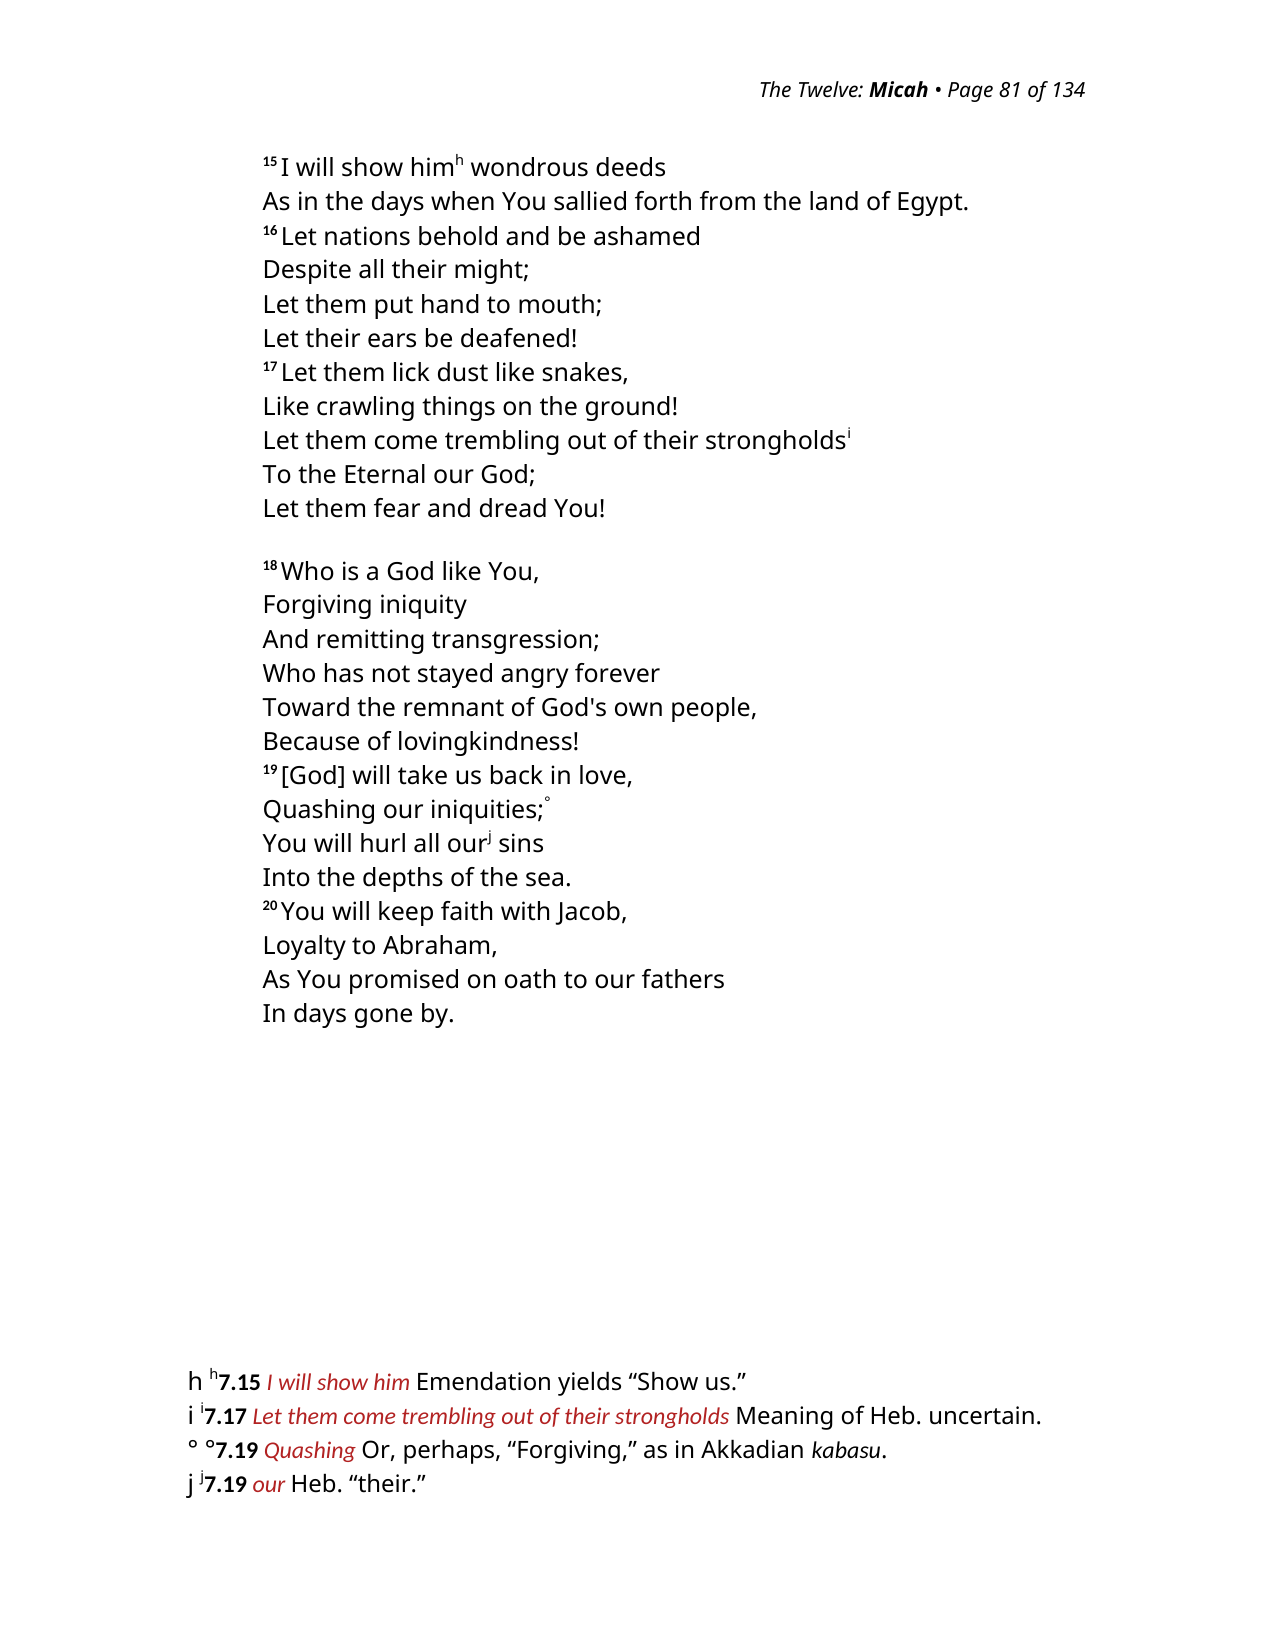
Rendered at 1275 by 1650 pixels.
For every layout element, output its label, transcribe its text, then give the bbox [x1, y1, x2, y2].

text Into the depths of the sea. [262, 860, 1087, 894]
text Let them come trembling out of their strongholdsi [262, 422, 1087, 457]
text Loyalty to Abraham, [262, 928, 1087, 962]
text In days gone by. [262, 996, 1087, 1030]
text You will hurl all ourj sins [262, 826, 1087, 860]
text Who has not stayed angry forever [262, 655, 1087, 689]
text Toward the remnant of God's own people, [262, 689, 1087, 723]
text 18 Who is a God like You, [262, 553, 1087, 587]
text Forgiving iniquity [262, 587, 1087, 621]
text Let them put hand to mouth; [262, 286, 1087, 320]
text And remitting transgression; [262, 621, 1087, 655]
text 15 I will show himh wondrous deeds [262, 150, 1087, 184]
text 20 You will keep faith with Jacob, [262, 894, 1087, 928]
text Because of lovingkindness! [262, 723, 1087, 757]
text 16 Let nations behold and be ashamed [262, 218, 1087, 252]
text As You promised on oath to our fathers [262, 962, 1087, 996]
text Let them fear and dread You! [262, 491, 1087, 525]
text Like crawling things on the ground! [262, 388, 1087, 422]
text 19 [God] will take us back in love, [262, 757, 1087, 792]
text Despite all their might; [262, 252, 1087, 286]
text Let their ears be deafened! [262, 320, 1087, 354]
text As in the days when You sallied forth from the land of Egypt. [262, 184, 1087, 218]
text 17 Let them lick dust like snakes, [262, 354, 1087, 388]
text To the Eternal our God; [262, 457, 1087, 491]
text Quashing our iniquities;° [262, 792, 1087, 826]
